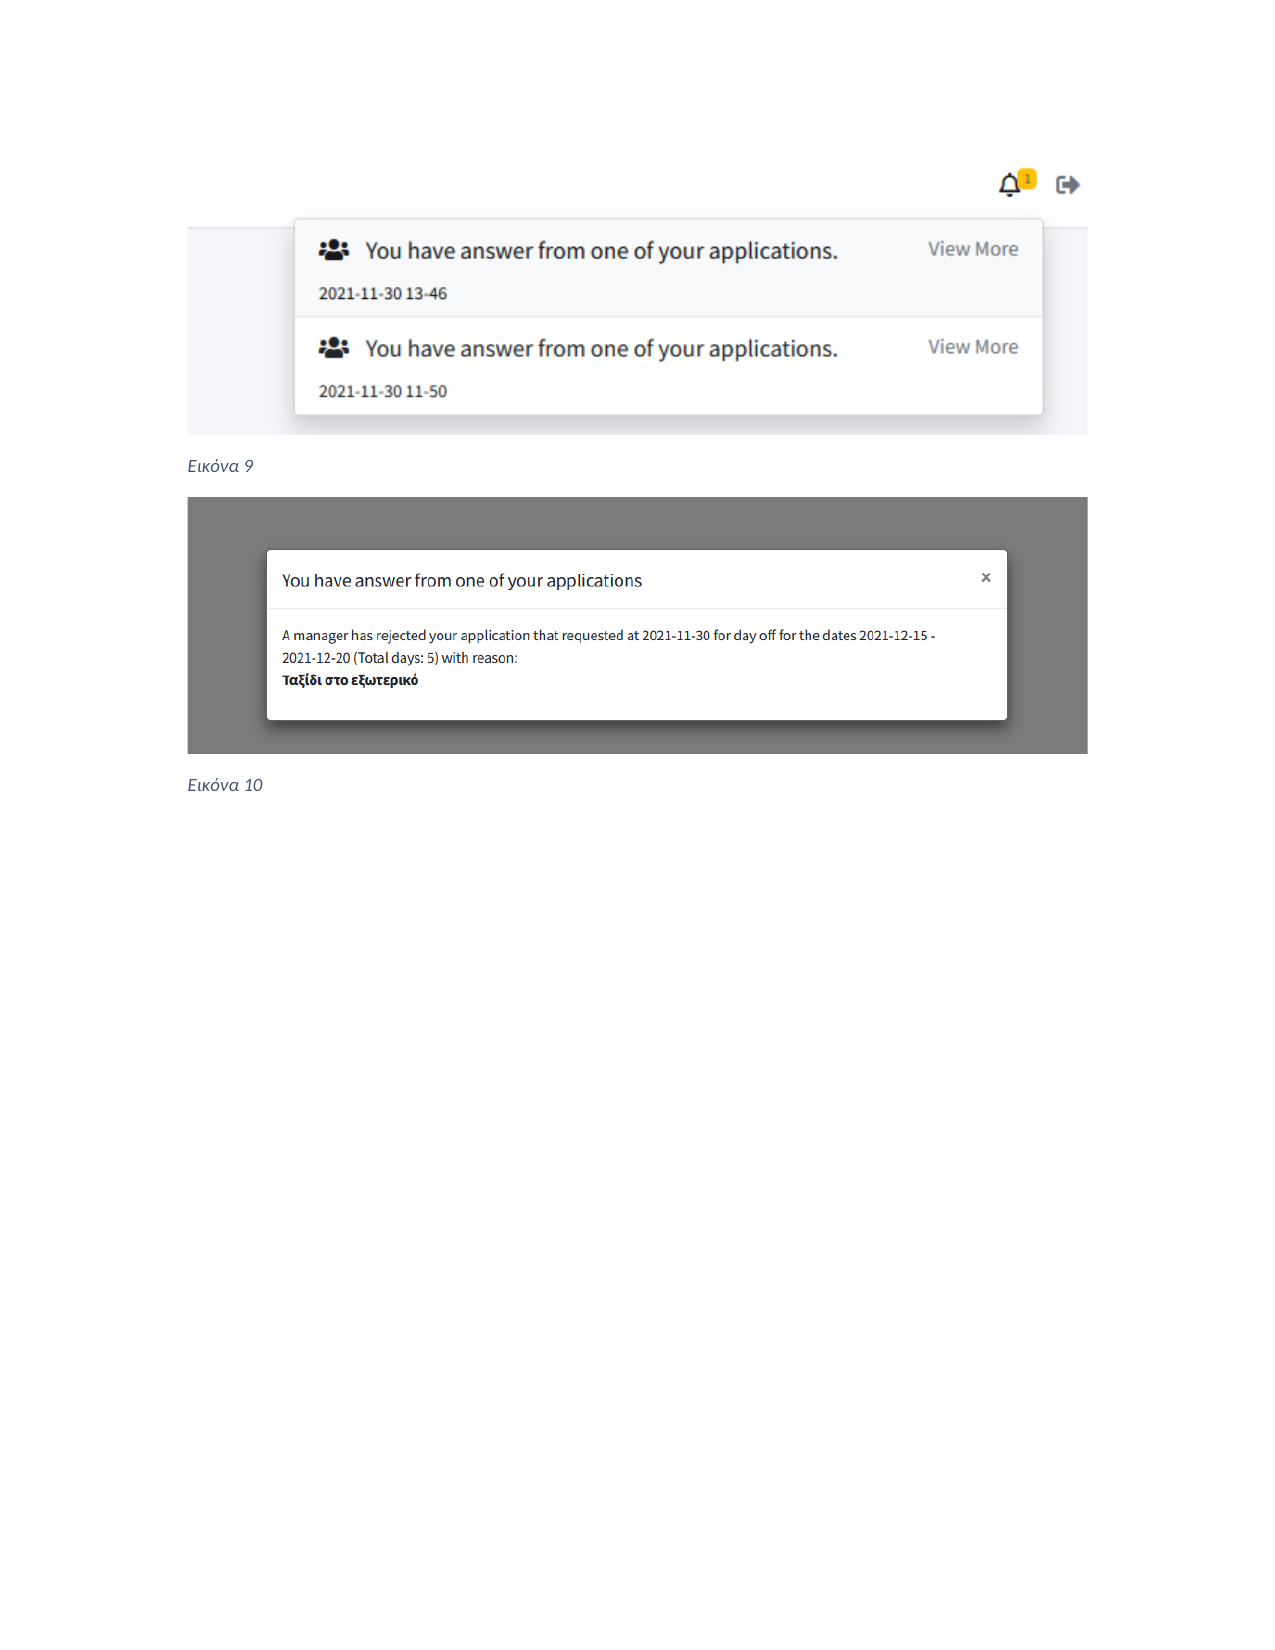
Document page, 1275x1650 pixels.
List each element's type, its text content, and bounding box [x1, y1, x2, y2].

picture [187, 150, 1088, 435]
picture [187, 497, 1088, 754]
